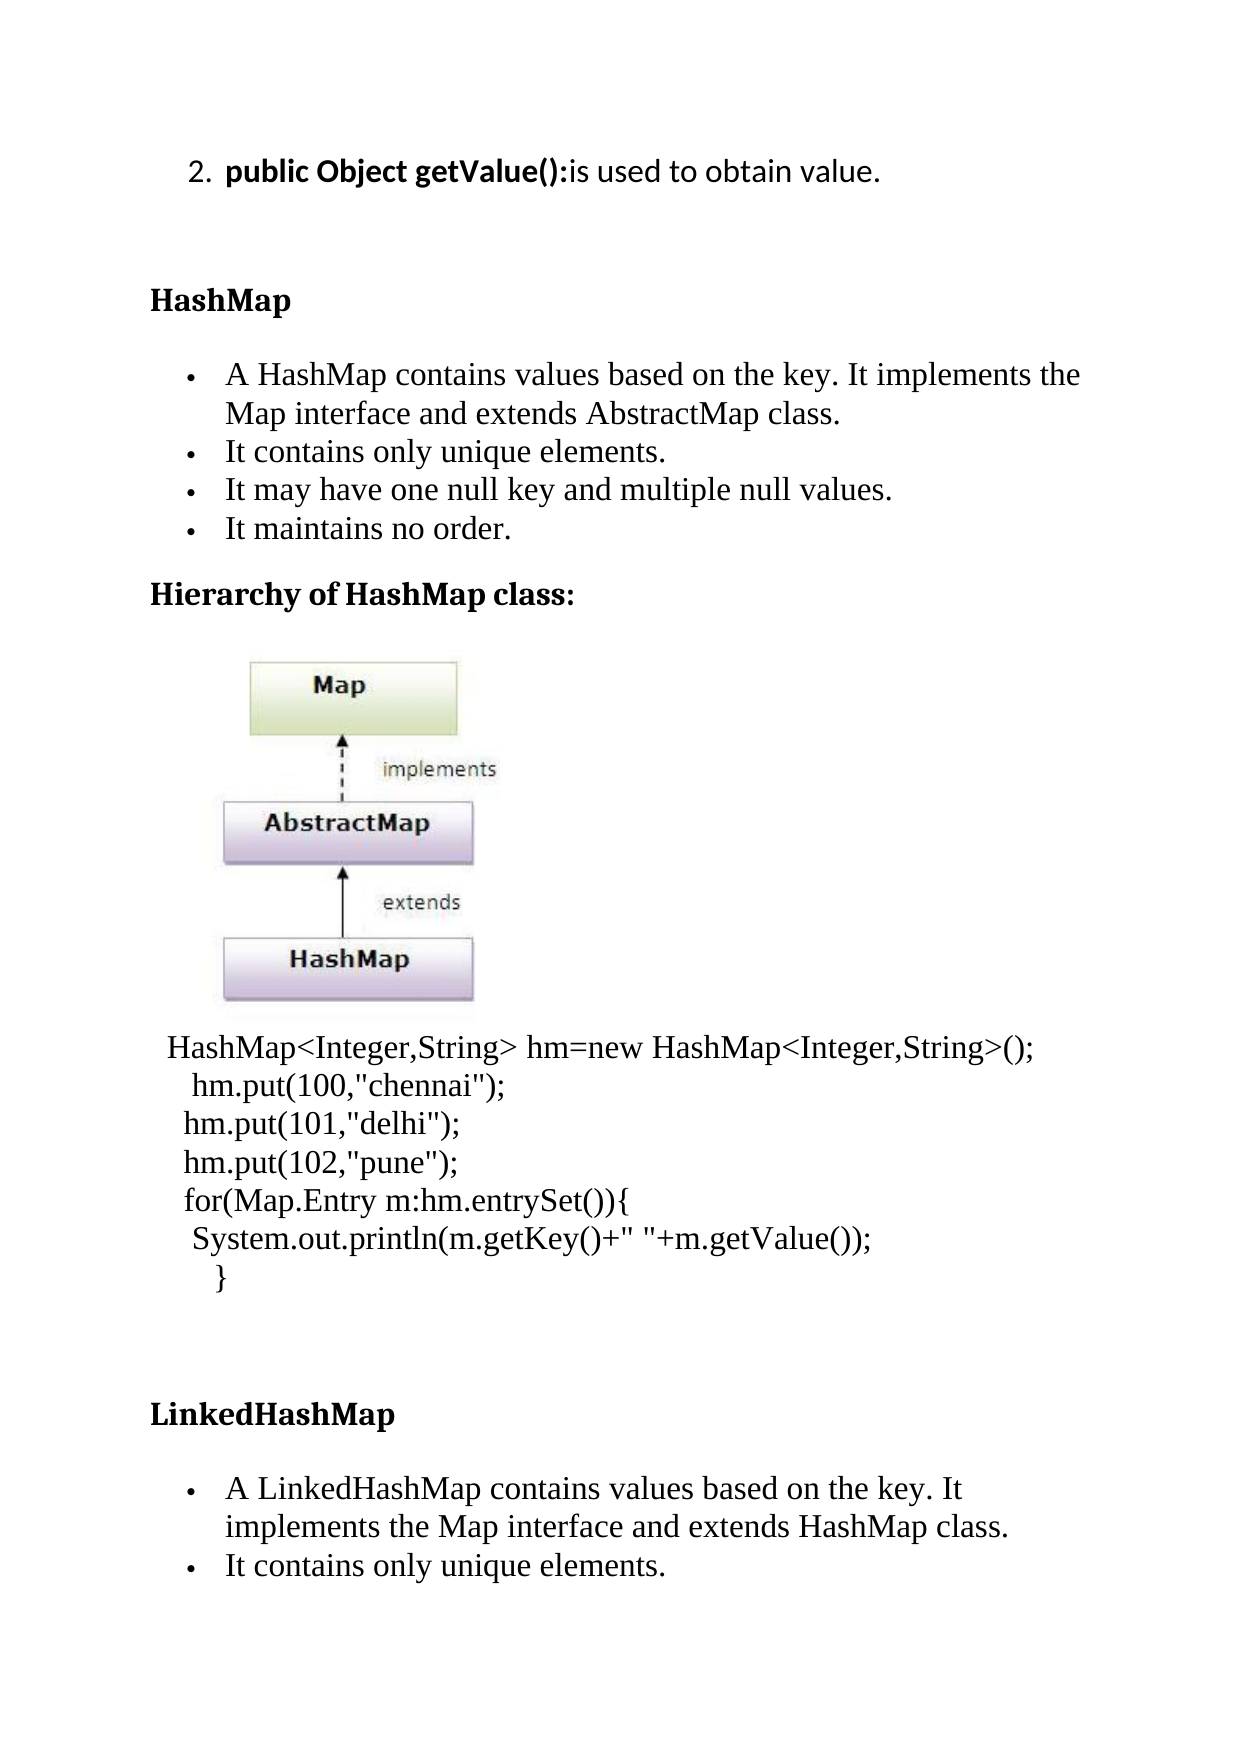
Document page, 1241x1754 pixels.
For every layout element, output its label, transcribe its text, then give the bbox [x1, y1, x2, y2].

subtitle HashMap [150, 281, 1090, 320]
list It may have one null key and multiple null values. [187, 470, 1090, 508]
list public Object getValue():is used to obtain value. [187, 150, 1090, 191]
text HashMap<Integer,String> hm=new HashMap<Integer,String>(); [150, 1027, 1090, 1065]
subtitle LinkedHashMap [150, 1395, 1090, 1433]
text hm.put(101,"delhi"); [150, 1103, 1090, 1142]
text for(Map.Entry m:hm.entrySet()){ [150, 1180, 1090, 1218]
list A HashMap contains values based on the key. It implements the Map interface and extends AbstractMap class. [187, 355, 1090, 431]
list A LinkedHashMap contains values based on the key. It implements the Map interface and extends HashMap class. [187, 1468, 1090, 1545]
picture [150, 648, 561, 1027]
text hm.put(102,"pune"); [150, 1142, 1090, 1180]
text System.out.println(m.getKey()+" "+m.getValue()); [150, 1218, 1090, 1257]
text hm.put(100,"chennai"); [150, 1065, 1090, 1103]
subtitle Hierarchy of HashMap class: [150, 576, 1090, 614]
list It contains only unique elements. [187, 431, 1090, 470]
list It contains only unique elements. [187, 1545, 1090, 1583]
text } [179, 1257, 1090, 1295]
list It maintains no order. [187, 508, 1090, 546]
